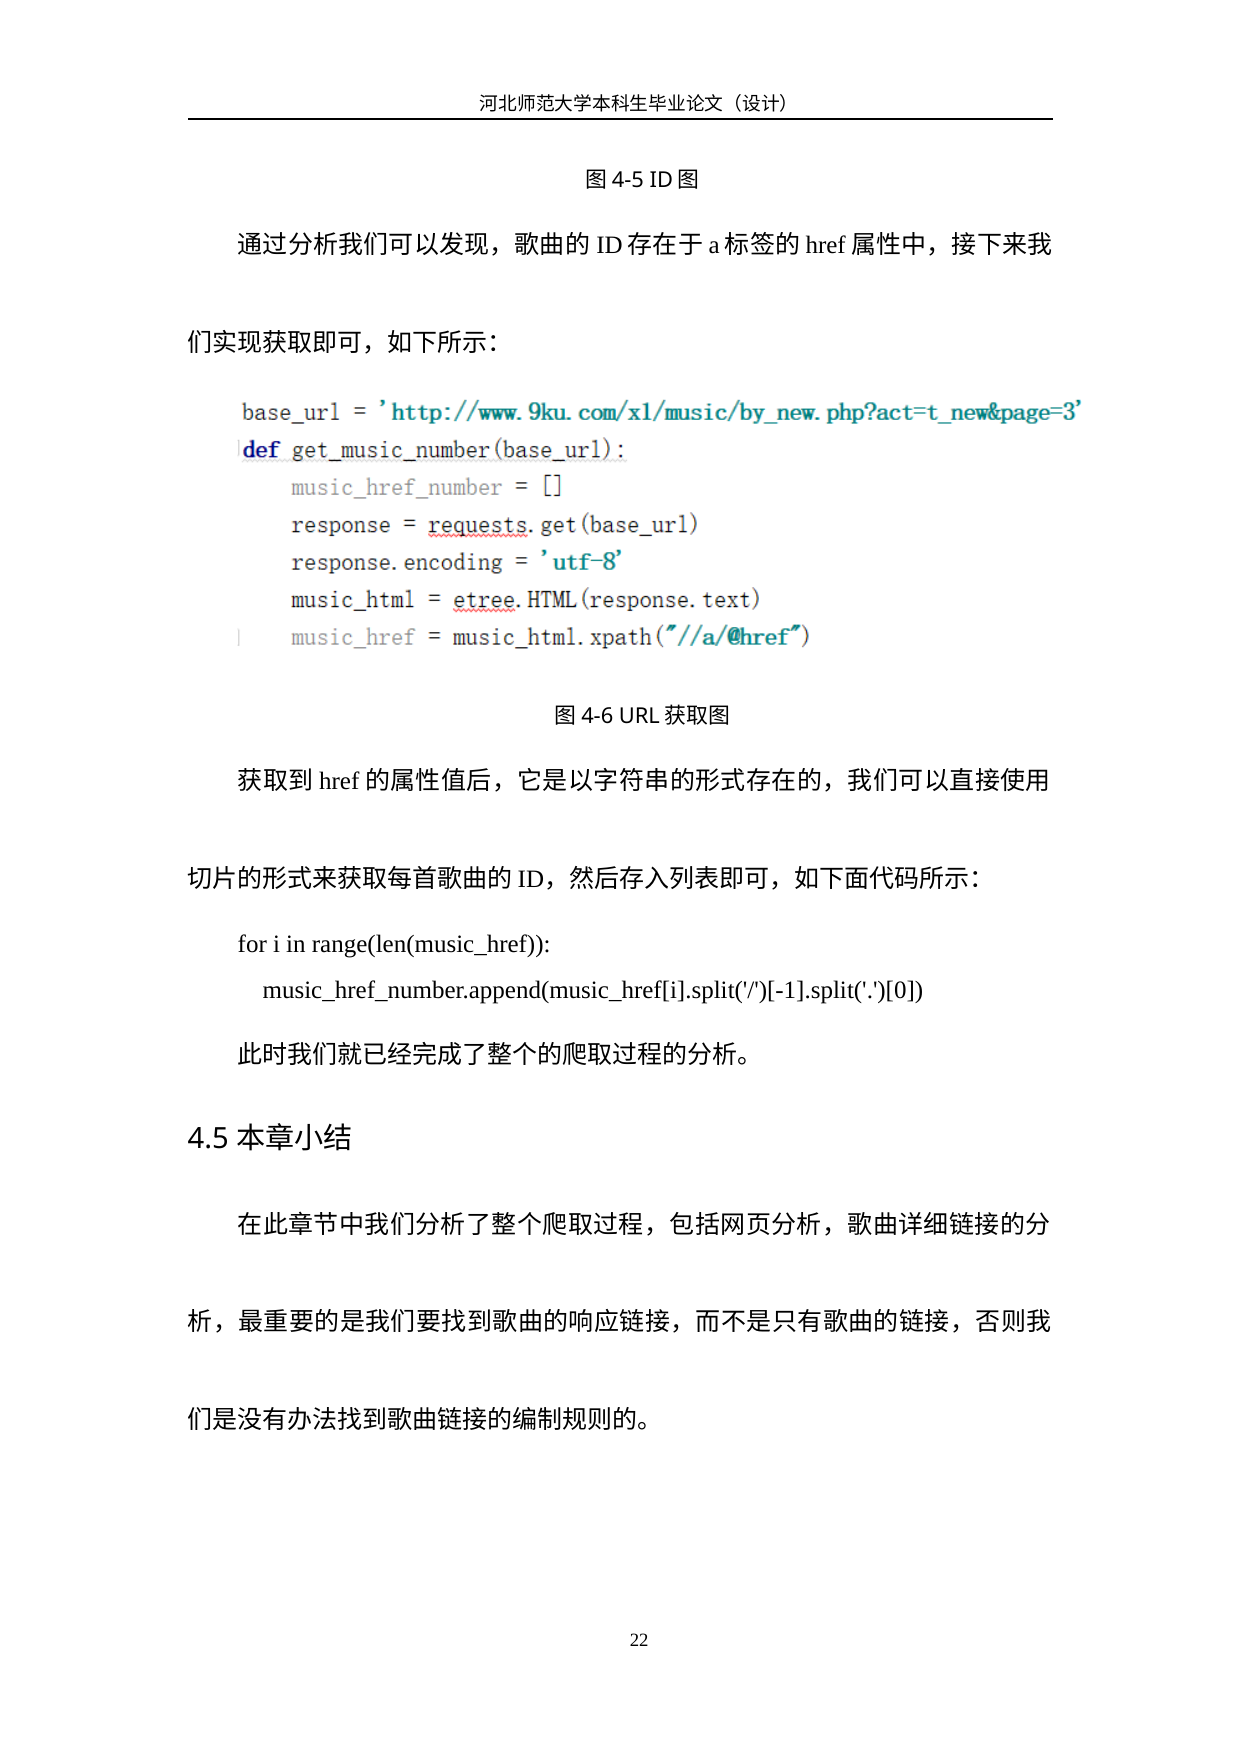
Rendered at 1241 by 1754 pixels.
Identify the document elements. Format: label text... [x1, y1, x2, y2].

text music_href_number.append(music_href[i].split('/')[-1].split('.')[0]) [187, 974, 1053, 1006]
text 在此章节中我们分析了整个爬取过程，包括网页分析，歌曲详细链接的分析，最重要的是我们要找到歌曲的响应链接，而不是只有歌曲的链接，否则我们是没有办法找到歌曲链接的编制规则的。 [187, 1190, 1053, 1450]
text 图 4-6 URL获取图 [187, 698, 1053, 730]
text 获取到href的属性值后，它是以字符串的形式存在的，我们可以直接使用切片的形式来获取每首歌曲的ID，然后存入列表即可，如下面代码所示： [187, 746, 1053, 909]
text 通过分析我们可以发现，歌曲的ID存在于a标签的href属性中，接下来我们实现获取即可，如下所示： [187, 210, 1053, 373]
text 此时我们就已经完成了整个的爬取过程的分析。 [187, 1021, 1053, 1086]
picture [237, 391, 1103, 661]
text for i in range(len(music_href)): [187, 927, 1053, 959]
text 图 4-5 ID图 [187, 162, 1053, 194]
subtitle 4.5 本章小结 [187, 1104, 1053, 1169]
